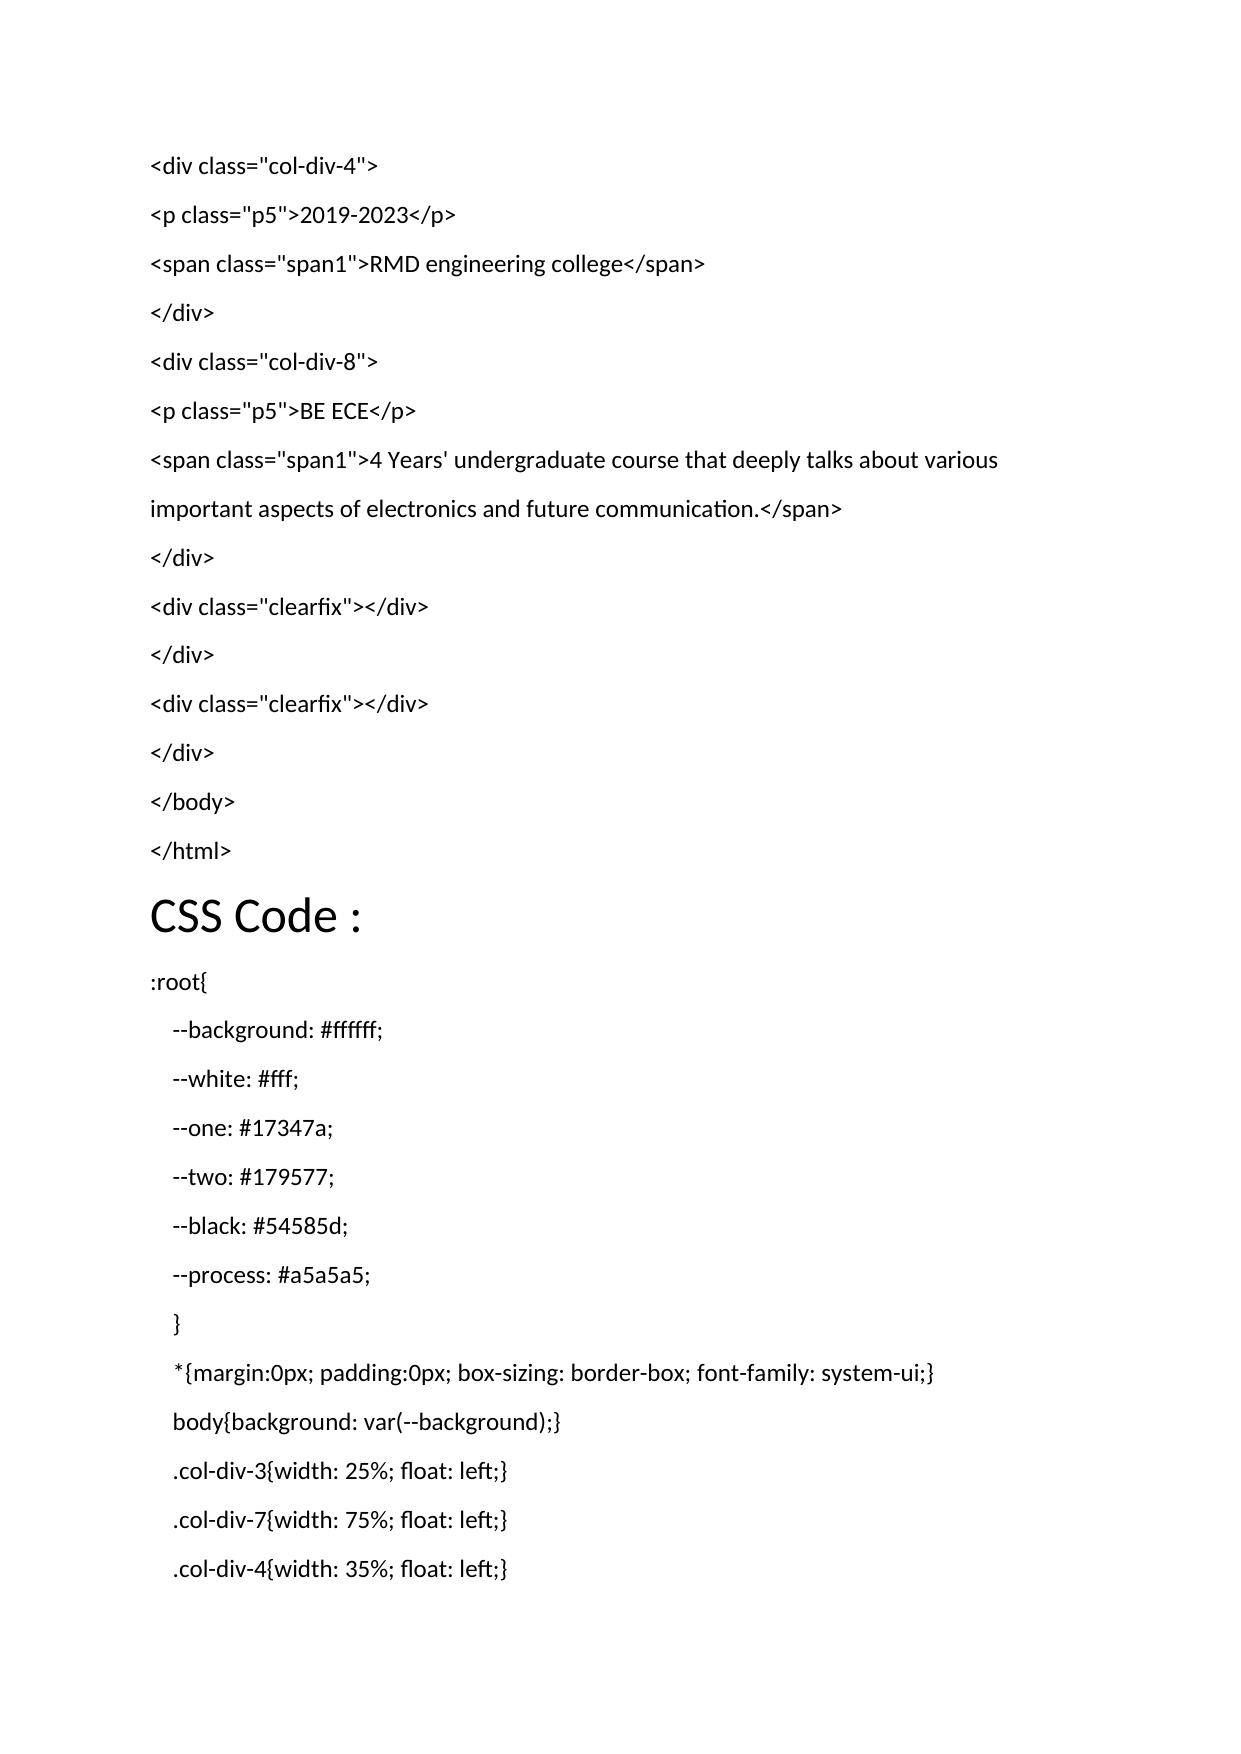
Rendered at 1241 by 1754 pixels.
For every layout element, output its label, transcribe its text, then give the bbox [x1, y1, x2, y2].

text </div> [150, 737, 1090, 768]
text --one: #17347a; [150, 1113, 1090, 1143]
text *{margin:0px; padding:0px; box-sizing: border-box; font-family: system-ui;} [150, 1357, 1090, 1388]
text .col-div-4{width: 35%; float: left;} [150, 1553, 1090, 1584]
text </div> [150, 542, 1090, 572]
text --white: #fff; [150, 1064, 1090, 1094]
text </html> [150, 835, 1090, 866]
text </div> [150, 639, 1090, 670]
text --black: #54585d; [150, 1211, 1090, 1241]
text body{background: var(--background);} [150, 1406, 1090, 1437]
text :root{ [150, 966, 1090, 996]
text <div class="col-div-4"> [150, 150, 1090, 181]
text .col-div-3{width: 25%; float: left;} [150, 1455, 1090, 1486]
text <p class="p5">2019-2023</p> [150, 199, 1090, 229]
text important aspects of electronics and future communication.</span> [150, 493, 1090, 523]
text <div class="col-div-8"> [150, 346, 1090, 376]
text </div> [150, 297, 1090, 327]
text </body> [150, 786, 1090, 817]
text } [150, 1308, 1090, 1339]
text .col-div-7{width: 75%; float: left;} [150, 1504, 1090, 1535]
text CSS Code : [150, 884, 1090, 945]
text <span class="span1">RMD engineering college</span> [150, 248, 1090, 278]
text --two: #179577; [150, 1162, 1090, 1192]
text <span class="span1">4 Years' undergraduate course that deeply talks about various [150, 444, 1090, 474]
text <p class="p5">BE ECE</p> [150, 395, 1090, 425]
text --background: #ffffff; [150, 1015, 1090, 1045]
text --process: #a5a5a5; [150, 1259, 1090, 1290]
text <div class="clearfix"></div> [150, 591, 1090, 621]
text <div class="clearfix"></div> [150, 688, 1090, 719]
